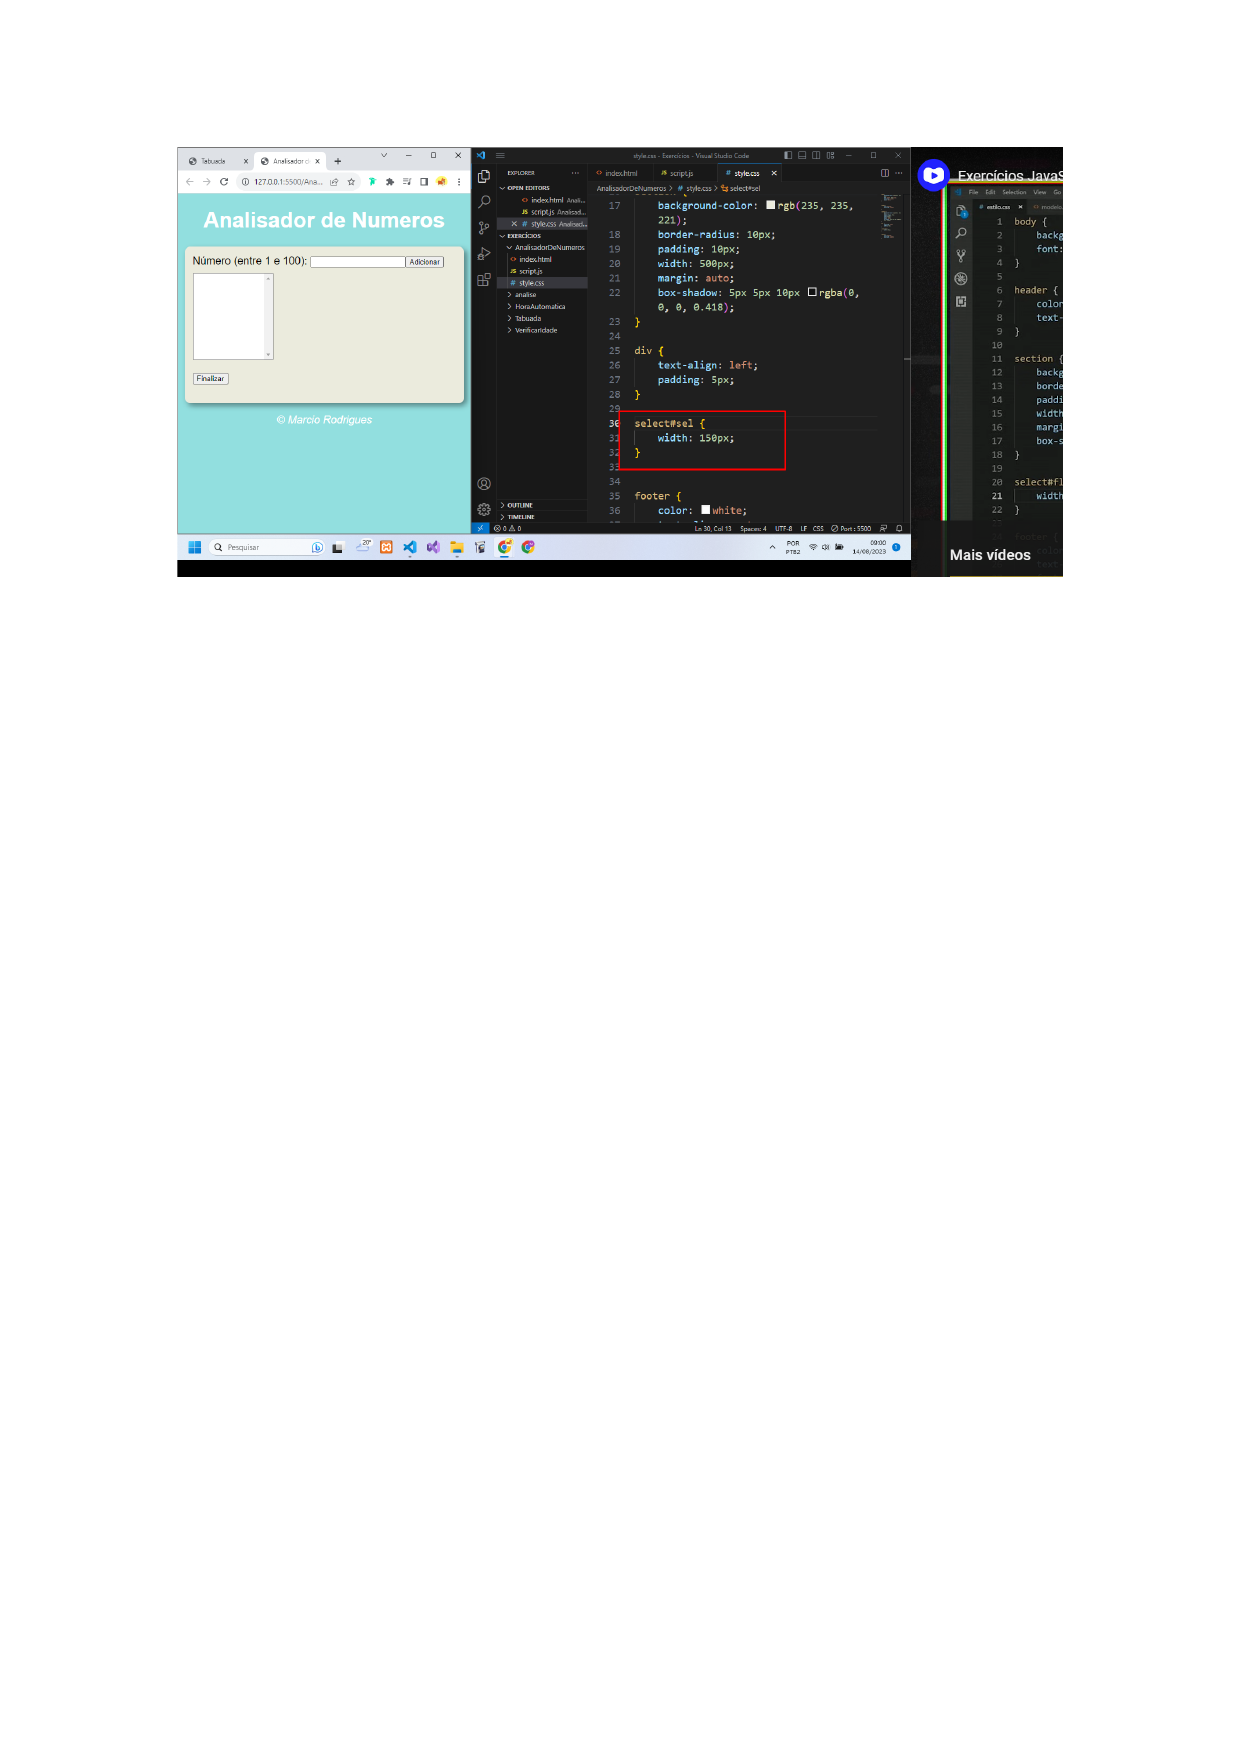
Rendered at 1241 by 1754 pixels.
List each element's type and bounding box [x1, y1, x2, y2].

picture [177, 147, 1063, 577]
